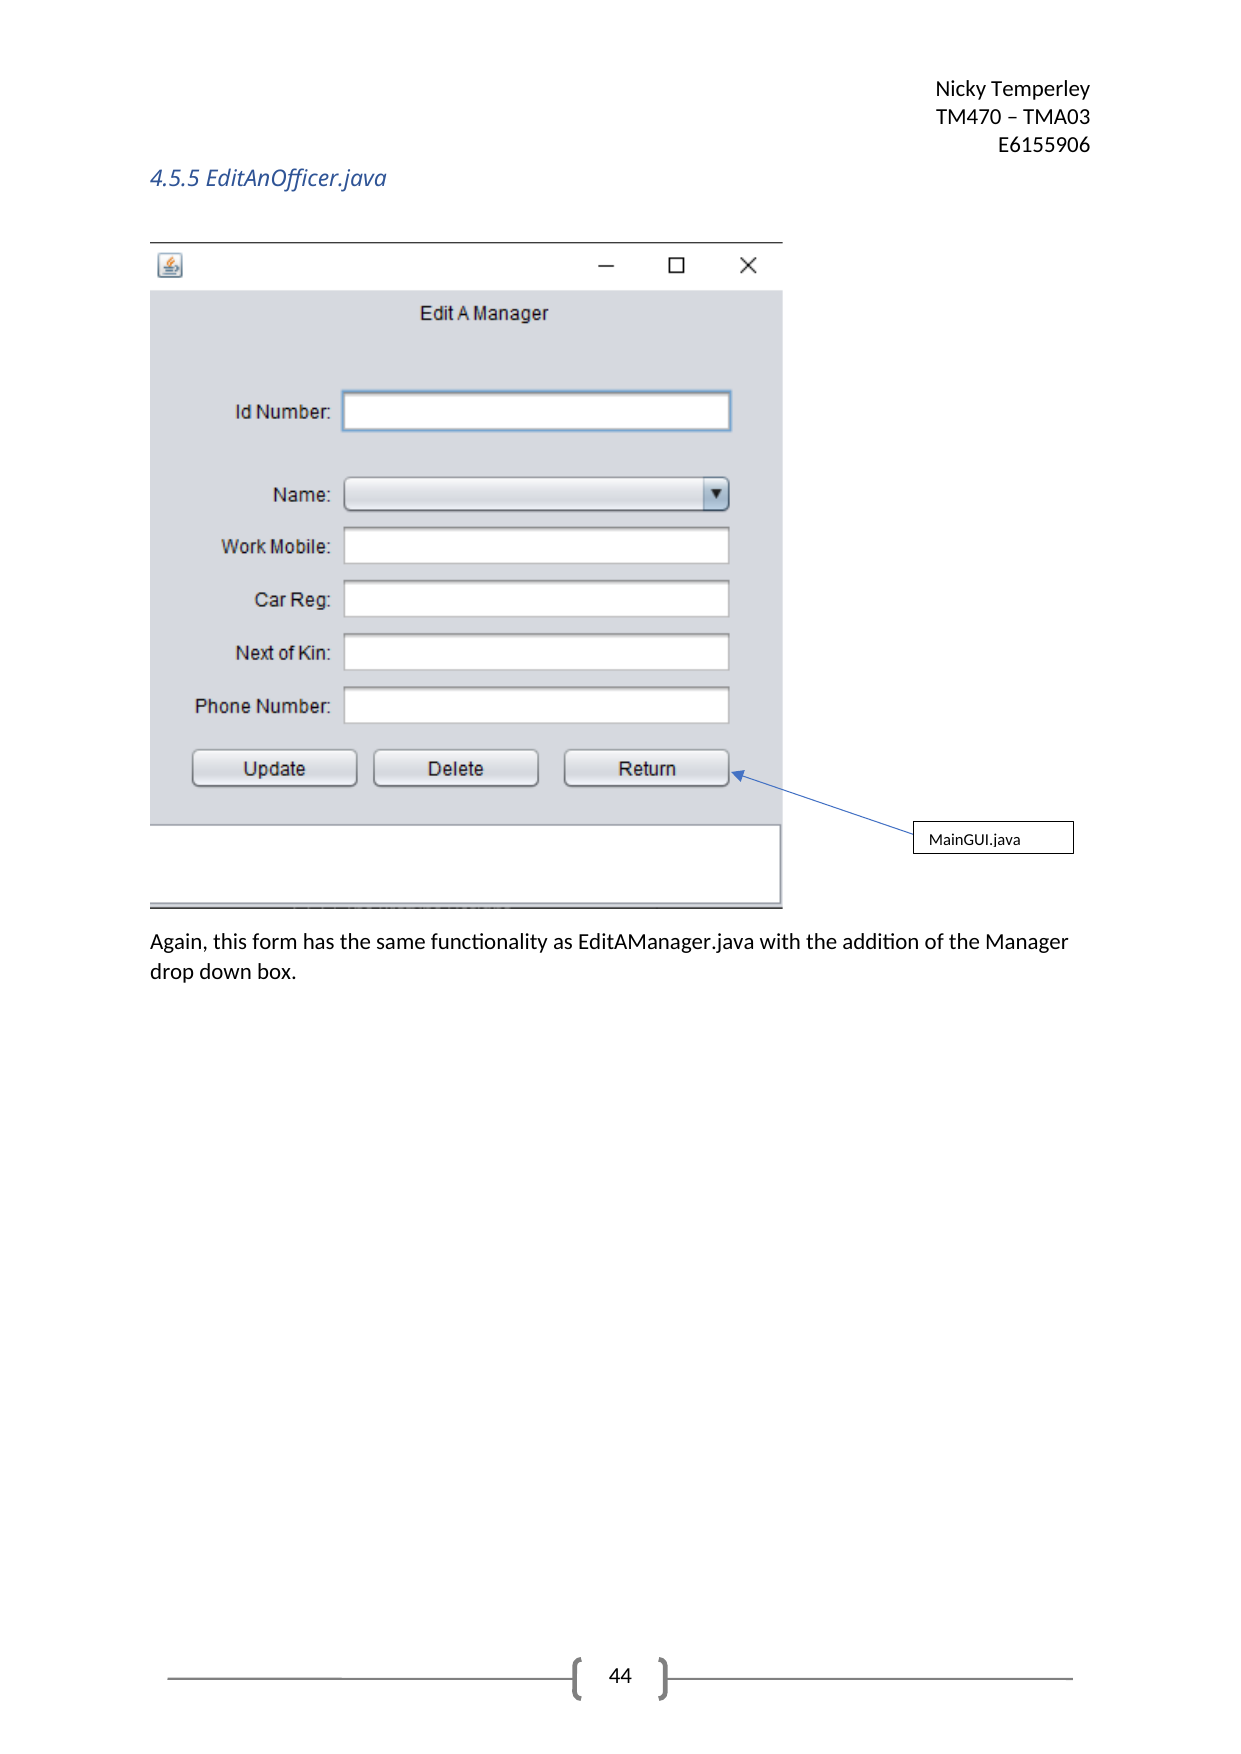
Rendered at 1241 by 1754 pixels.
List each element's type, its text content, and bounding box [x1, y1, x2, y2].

subtitle 4.5.5 EditAnOfficer.java [150, 162, 1090, 193]
text Again, this form has the same functionality as EditAManager.java with the addition of the Manager drop down box. [150, 927, 1090, 985]
picture [150, 242, 783, 909]
